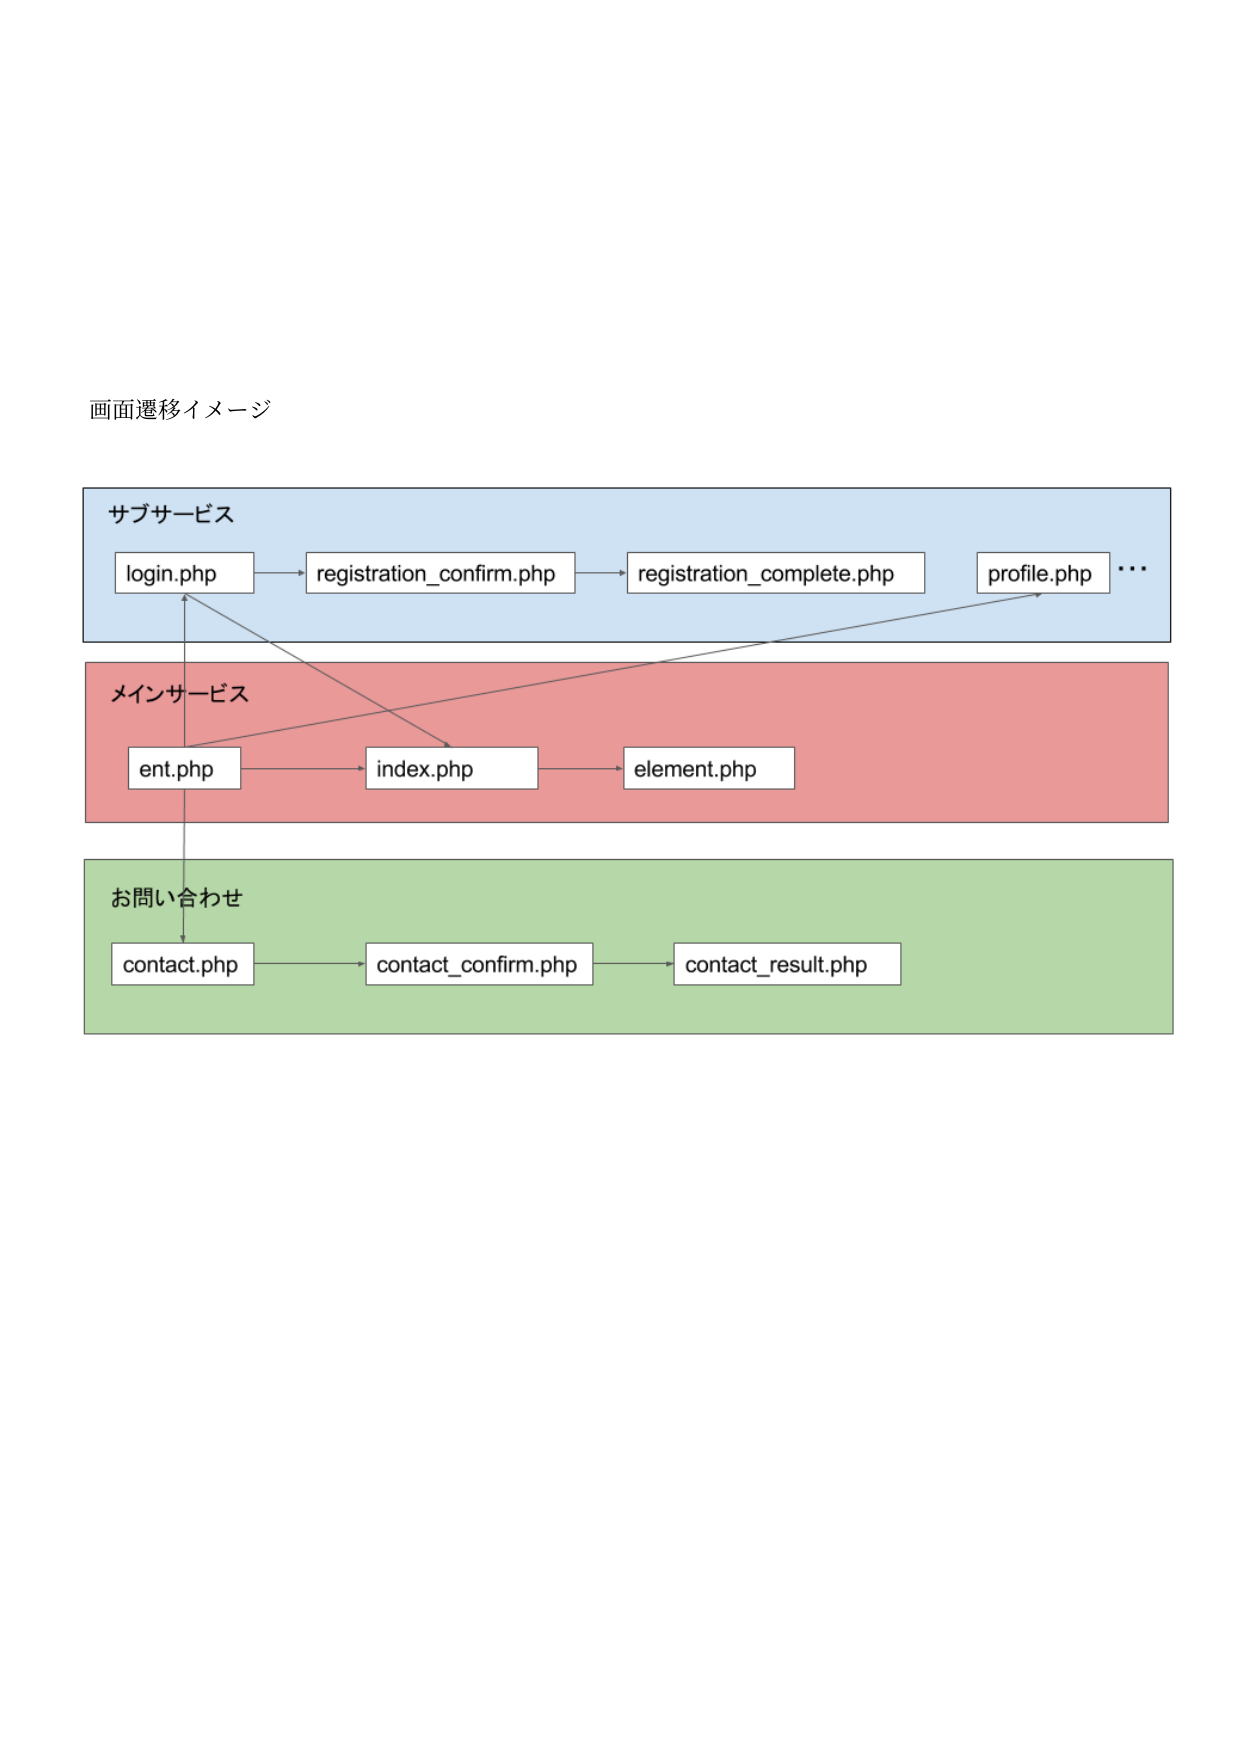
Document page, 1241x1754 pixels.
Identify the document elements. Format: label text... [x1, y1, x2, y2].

picture [54, 429, 1200, 1074]
text 画面遷移イメージ [89, 392, 1090, 424]
